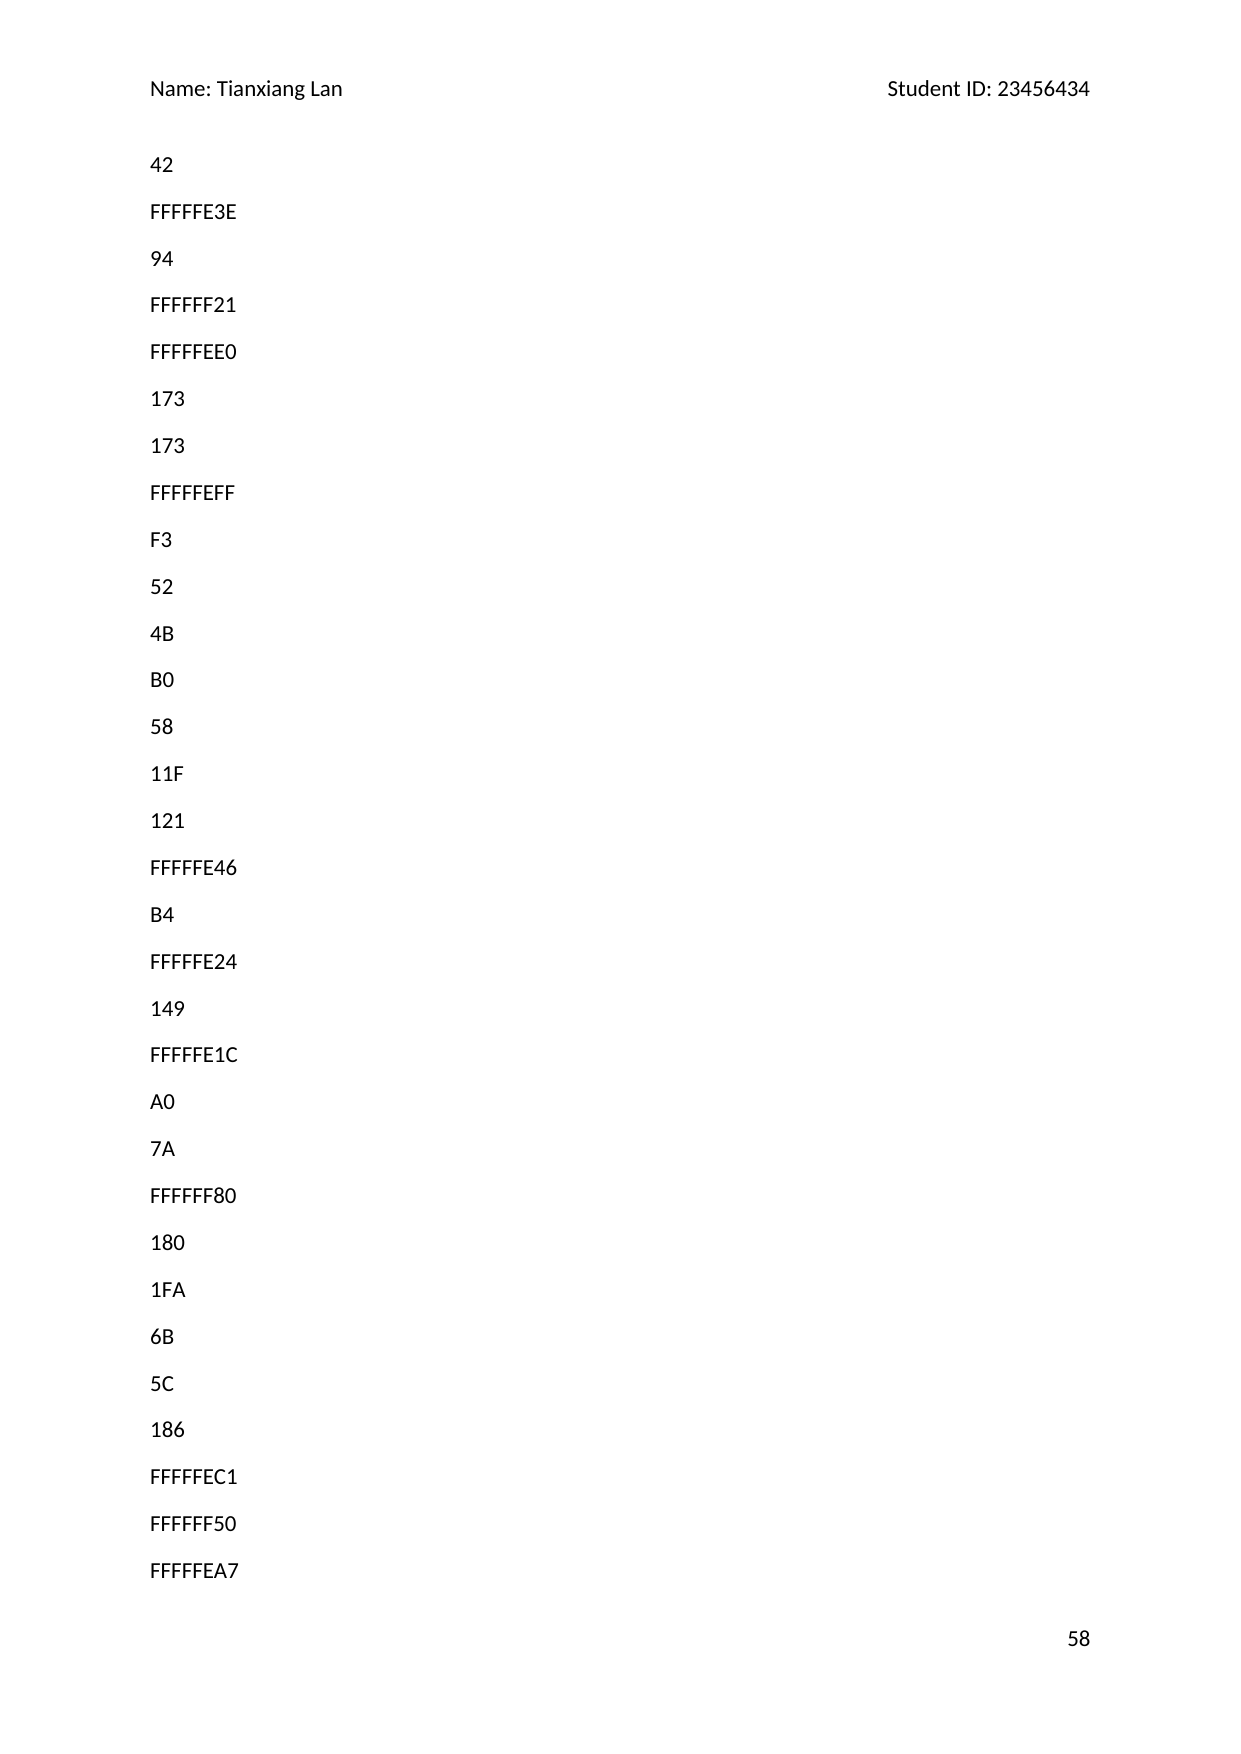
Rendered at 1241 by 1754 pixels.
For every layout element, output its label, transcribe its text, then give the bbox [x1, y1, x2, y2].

text FFFFFF80 [150, 1181, 1090, 1209]
text 186 [150, 1416, 1090, 1444]
text 149 [150, 994, 1090, 1022]
text FFFFFEC1 [150, 1462, 1090, 1491]
text B4 [150, 900, 1090, 928]
text 42 [150, 150, 1090, 178]
text 121 [150, 806, 1090, 834]
text 6B [150, 1322, 1090, 1350]
text FFFFFE24 [150, 947, 1090, 975]
text 4B [150, 619, 1090, 647]
text FFFFFF50 [150, 1509, 1090, 1537]
text 180 [150, 1228, 1090, 1256]
text FFFFFEA7 [150, 1556, 1090, 1584]
text 94 [150, 244, 1090, 272]
text B0 [150, 666, 1090, 694]
text FFFFFEFF [150, 478, 1090, 506]
text 58 [150, 712, 1090, 741]
text 5C [150, 1369, 1090, 1397]
text FFFFFEE0 [150, 337, 1090, 366]
text 173 [150, 384, 1090, 412]
text 1FA [150, 1275, 1090, 1303]
text FFFFFE46 [150, 853, 1090, 881]
text FFFFFE3E [150, 197, 1090, 225]
text 173 [150, 431, 1090, 459]
text 11F [150, 759, 1090, 787]
text FFFFFF21 [150, 291, 1090, 319]
text FFFFFE1C [150, 1041, 1090, 1069]
text F3 [150, 525, 1090, 553]
text 52 [150, 572, 1090, 600]
text A0 [150, 1087, 1090, 1116]
text 7A [150, 1134, 1090, 1162]
